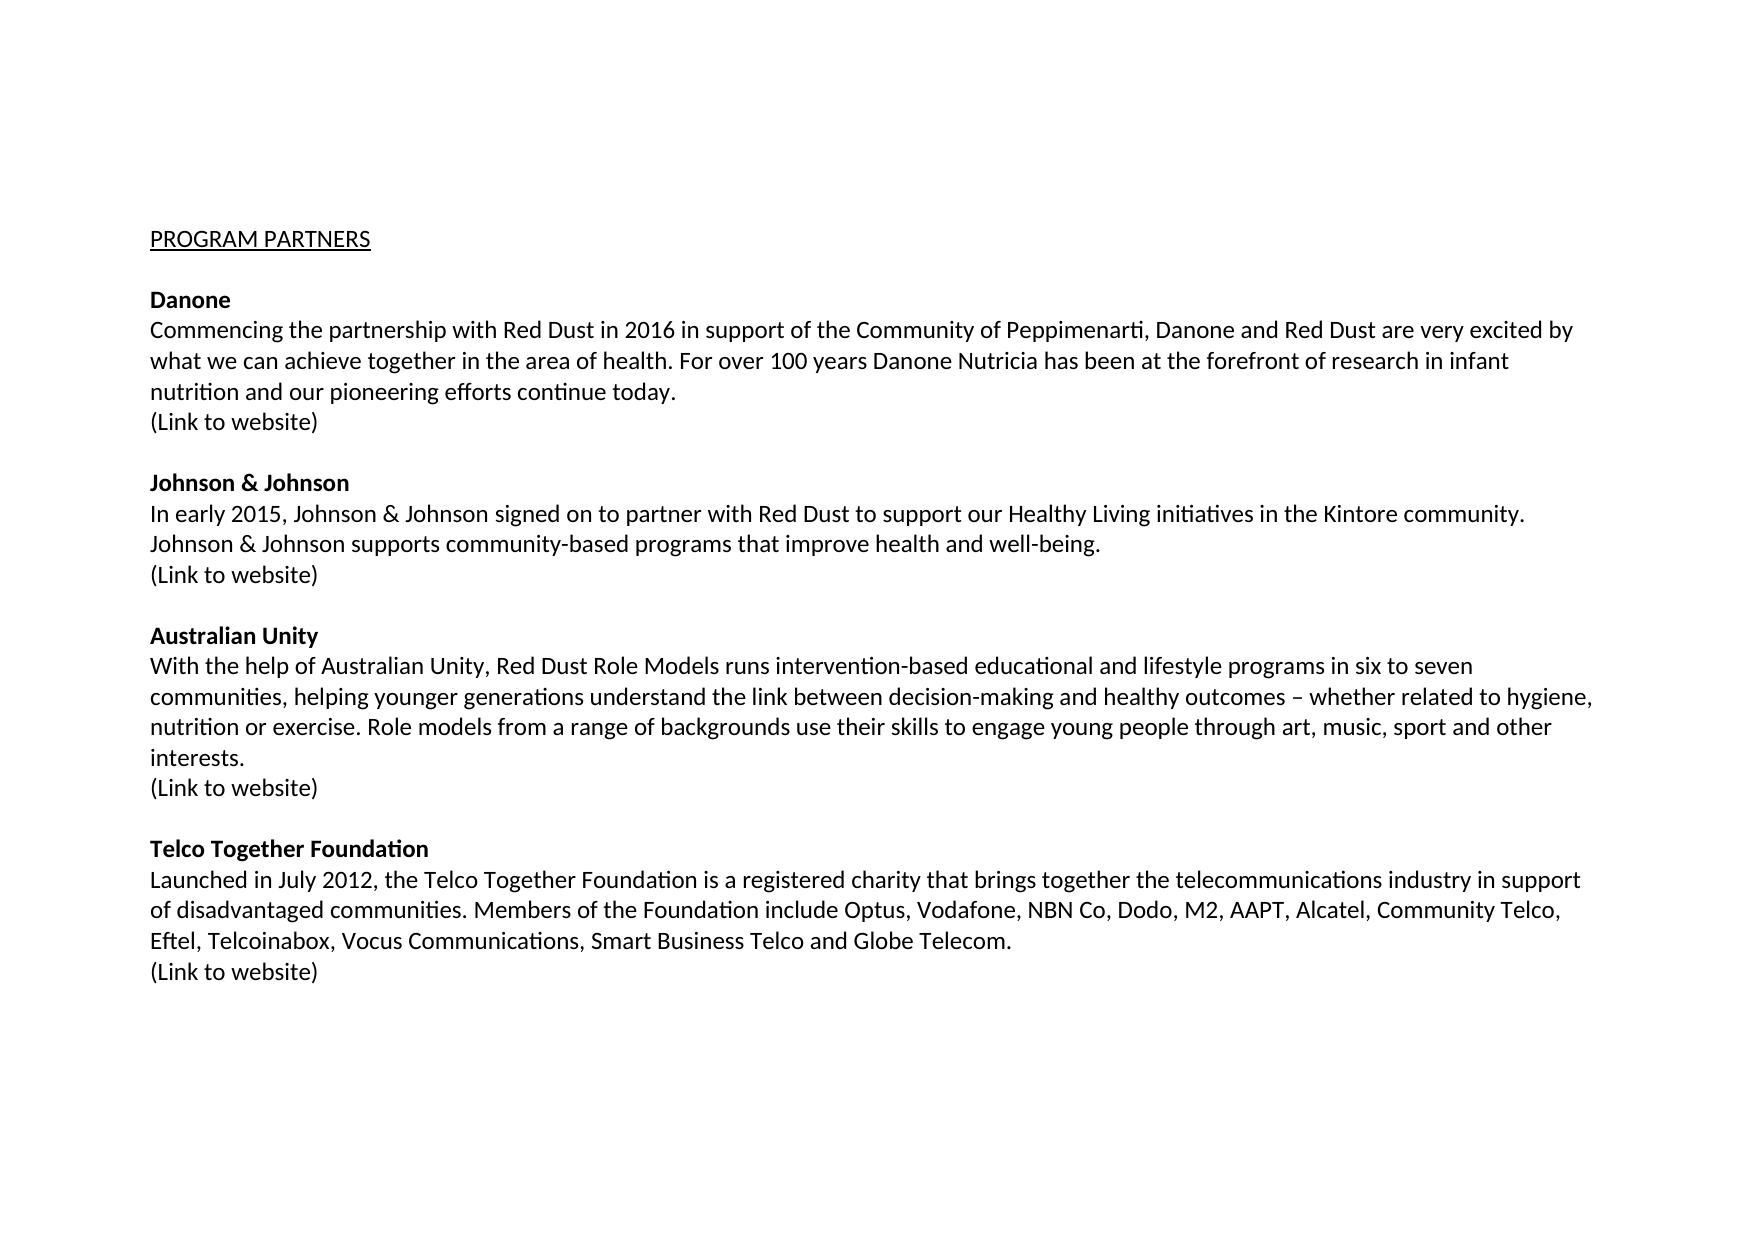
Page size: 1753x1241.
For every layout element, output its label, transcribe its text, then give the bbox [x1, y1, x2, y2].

text (Link to website) [150, 406, 1602, 437]
text Commencing the partnership with Red Dust in 2016 in support of the Community of Peppimenarti, Danone and Red Dust are very excited by what we can achieve together in the area of health. For over 100 years Danone Nutricia has been at the forefront of research in infant nutrition and our pioneering efforts continue today. [150, 315, 1602, 406]
text Australian Unity [150, 620, 1602, 650]
text Danone [150, 284, 1602, 315]
text (Link to website) [150, 772, 1602, 803]
text (Link to website) [150, 559, 1602, 589]
text Telco Together Foundation [150, 833, 1602, 864]
text Johnson & Johnson [150, 467, 1602, 498]
text In early 2015, Johnson & Johnson signed on to partner with Red Dust to support our Healthy Living initiatives in the Kintore community. Johnson & Johnson supports community-based programs that improve health and well-being. [150, 498, 1602, 559]
text With the help of Australian Unity, Red Dust Role Models runs intervention-based educational and lifestyle programs in six to seven communities, helping younger generations understand the link between decision-making and healthy outcomes – whether related to hygiene, nutrition or exercise. Role models from a range of backgrounds use their skills to engage young people through art, music, sport and other interests. [150, 650, 1602, 772]
text PROGRAM PARTNERS [150, 223, 1602, 254]
text Launched in July 2012, the Telco Together Foundation is a registered charity that brings together the telecommunications industry in support of disadvantaged communities. Members of the Foundation include Optus, Vodafone, NBN Co, Dodo, M2, AAPT, Alcatel, Community Telco, Eftel, Telcoinabox, Vocus Communications, Smart Business Telco and Globe Telecom. (Link to website) [150, 864, 1602, 986]
